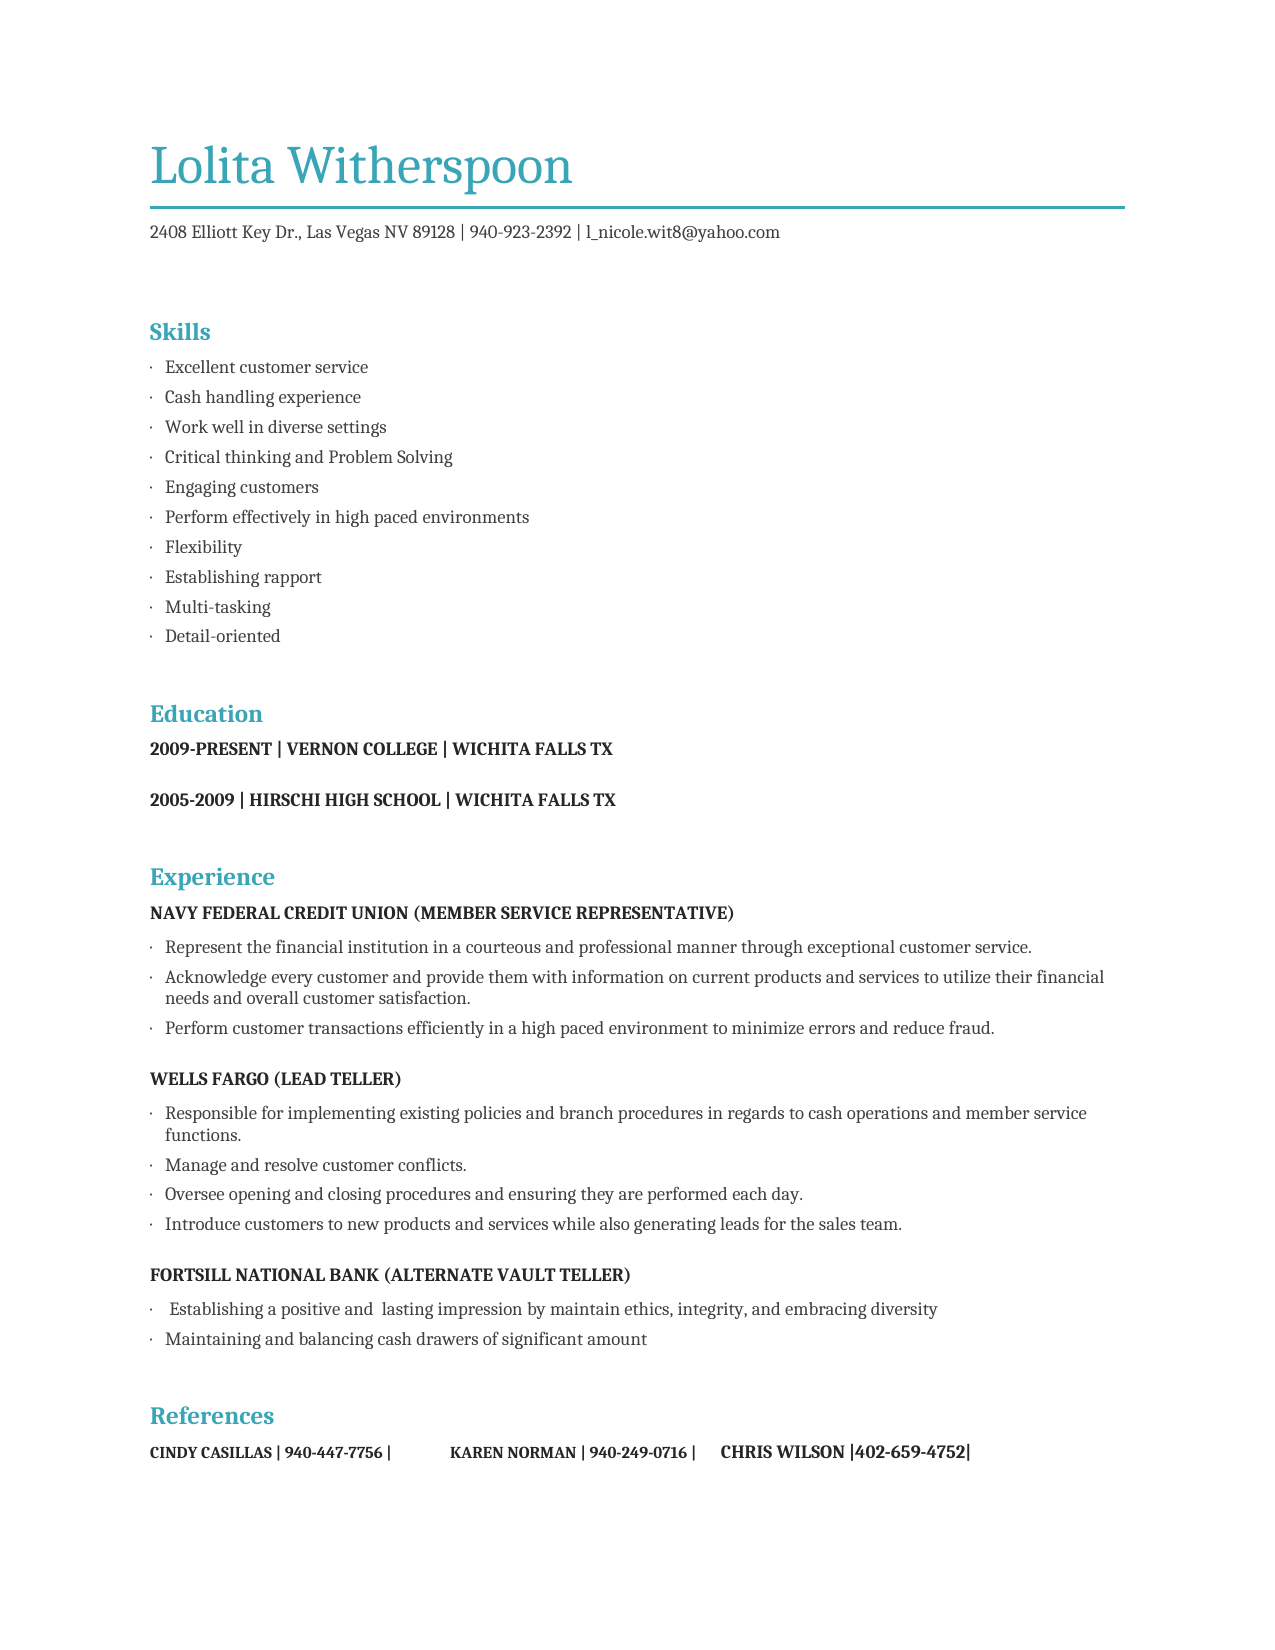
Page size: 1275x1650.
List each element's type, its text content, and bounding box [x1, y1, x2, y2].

list Detail-oriented [150, 626, 1125, 648]
text | | [150, 221, 1125, 243]
list Critical thinking and Problem Solving [150, 447, 1125, 468]
list Manage and resolve customer conflicts. [150, 1154, 1125, 1176]
list Excellent customer service [150, 357, 1125, 378]
list Multi-tasking [150, 596, 1125, 618]
text 2009-PRESENT | vernon college | wichita falls tx [150, 739, 1125, 760]
list Represent the financial institution in a courteous and professional manner through exceptional customer service. [150, 936, 1125, 958]
list Acknowledge every customer and provide them with information on current products and services to utilize their financial needs and overall customer satisfaction. [150, 966, 1125, 1009]
list Introduce customers to new products and services while also generating leads for the sales team. [150, 1214, 1125, 1235]
list Engaging customers [150, 477, 1125, 498]
text Cindy Casillas | 940-447-7756 | karen norman | 940-249-0716 | Chris wilson |402-659-4752| [150, 1441, 1125, 1463]
list Cash handling experience [150, 387, 1125, 408]
list Flexibility [150, 536, 1125, 558]
subtitle References [150, 1402, 1125, 1431]
title ‍‍ [150, 135, 1125, 206]
list Establishing a positive and lasting impression by maintain ethics, integrity, and embracing diversity [150, 1299, 1125, 1320]
list Maintaining and balancing cash drawers of significant amount [150, 1328, 1125, 1350]
list Responsible for implementing existing policies and branch procedures in regards to cash operations and member service functions. [150, 1103, 1125, 1146]
text wells fargo (Lead teller) [150, 1068, 1125, 1090]
text fortsill national bank (alternate vault teller) [150, 1264, 1125, 1286]
subtitle Skills [150, 318, 1125, 347]
subtitle Experience [150, 863, 1125, 892]
list Work well in diverse settings [150, 417, 1125, 438]
list Oversee opening and closing procedures and ensuring they are performed each day. [150, 1184, 1125, 1206]
text NAVY FEDERAL CREDIT UNION (member service representative) [150, 902, 1125, 924]
subtitle Education [150, 700, 1125, 728]
list Establishing rapport [150, 566, 1125, 588]
list Perform effectively in high paced environments [150, 506, 1125, 528]
list Perform customer transactions efficiently in a high paced environment to minimize errors and reduce fraud. [150, 1018, 1125, 1039]
